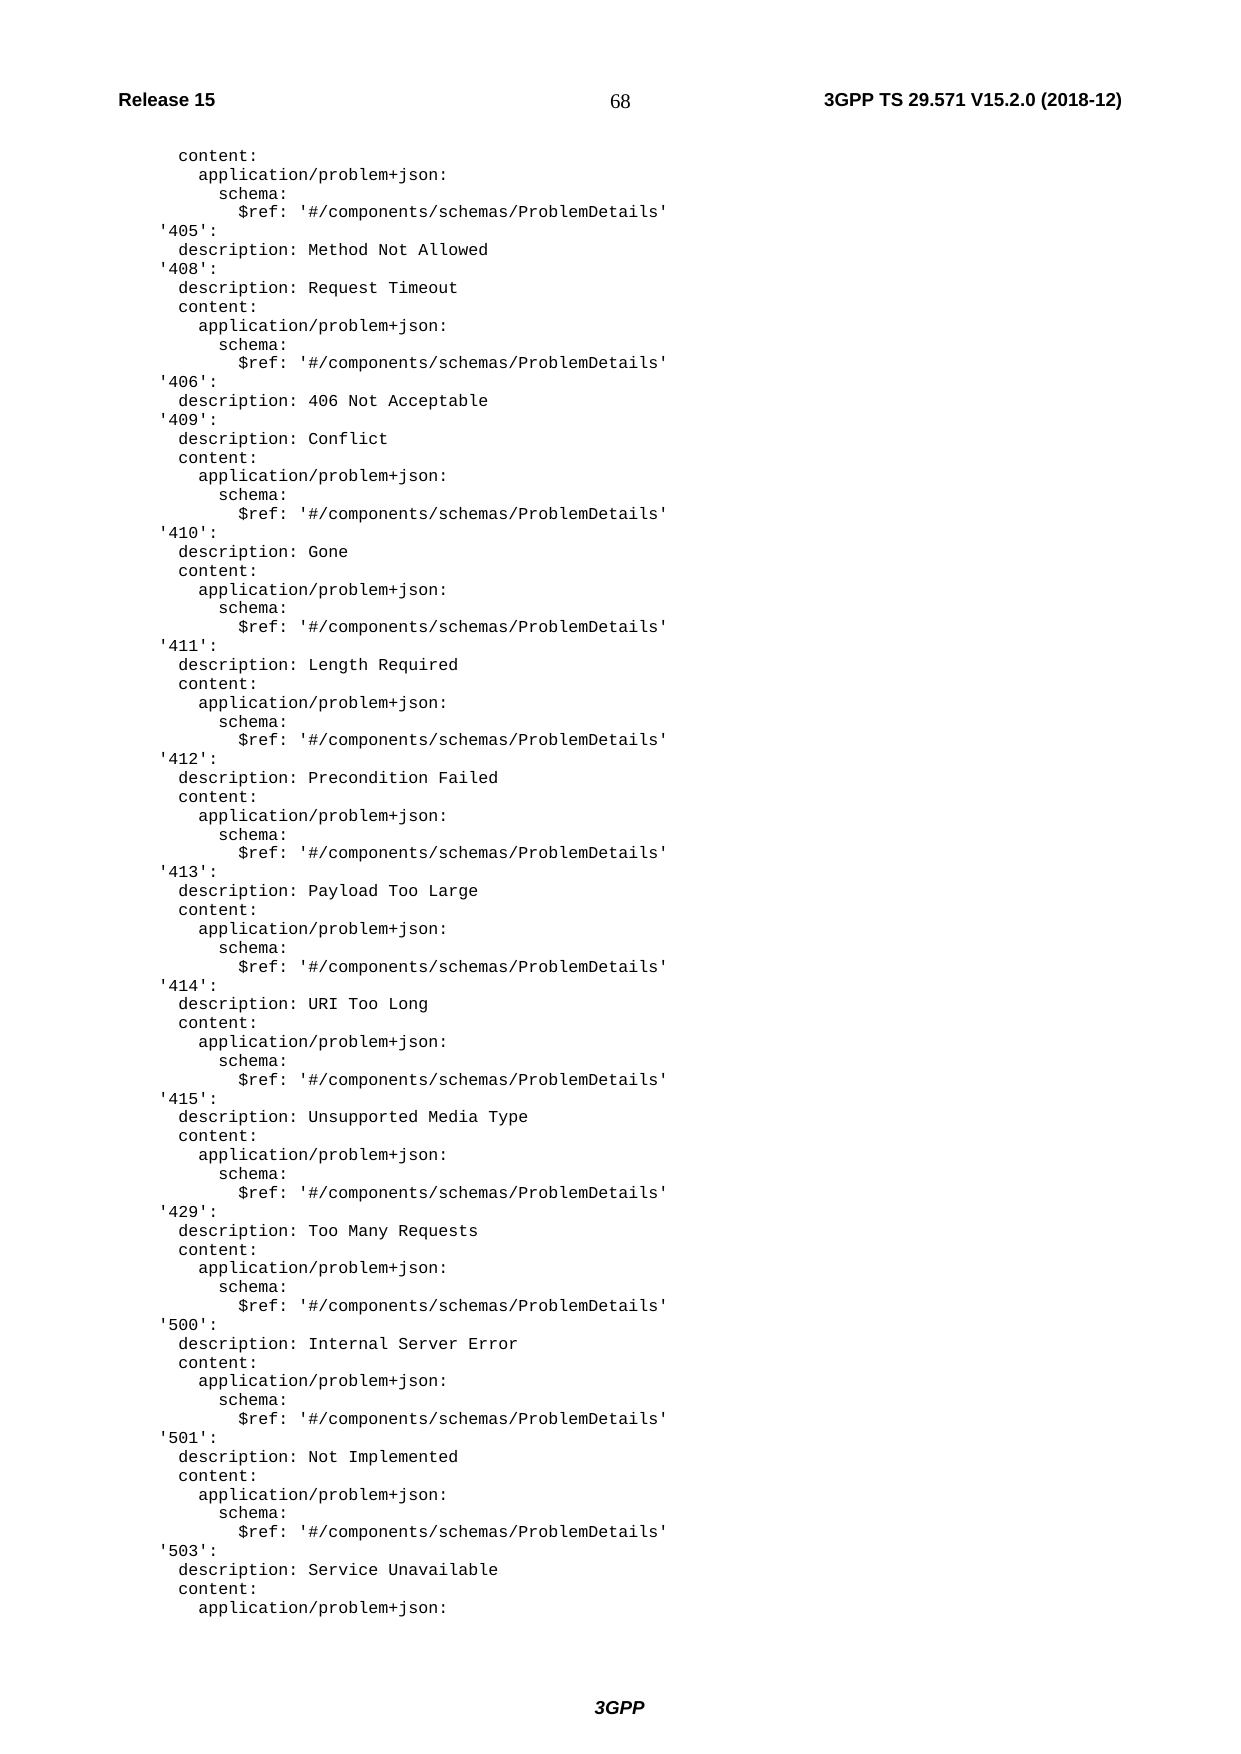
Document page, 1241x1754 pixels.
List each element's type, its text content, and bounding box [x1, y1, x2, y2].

text schema: [118, 600, 1122, 619]
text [118, 204, 1122, 223]
text schema: [118, 826, 1122, 845]
text description: URI Too Long [118, 996, 1122, 1015]
text application/problem+json: [118, 1147, 1122, 1166]
text schema: [118, 185, 1122, 204]
text '406': [118, 374, 1122, 393]
text application/problem+json: [118, 694, 1122, 713]
text schema: [118, 1052, 1122, 1071]
text application/problem+json: [118, 1034, 1122, 1052]
text application/problem+json: [118, 1373, 1122, 1392]
text application/problem+json: [118, 1486, 1122, 1505]
text $ref: '#/components/schemas/ProblemDetails' [118, 619, 1122, 638]
text description: Service Unavailable [118, 1562, 1122, 1580]
text application/problem+json: [118, 317, 1122, 336]
text description: Precondition Failed [118, 770, 1122, 788]
text description: Gone [118, 543, 1122, 562]
text content: [118, 298, 1122, 317]
text content: [118, 788, 1122, 807]
text description: Length Required [118, 657, 1122, 675]
text application/problem+json: [118, 921, 1122, 939]
text description: Internal Server Error [118, 1335, 1122, 1354]
text '414': [118, 977, 1122, 996]
text content: [118, 1128, 1122, 1147]
text '411': [118, 638, 1122, 657]
text schema: [118, 1505, 1122, 1524]
text $ref: '#/components/schemas/ProblemDetails' [118, 1298, 1122, 1316]
text content: [118, 1241, 1122, 1260]
text content: [118, 1354, 1122, 1373]
text description: Conflict [118, 430, 1122, 449]
text $ref: '#/components/schemas/ProblemDetails' [118, 1411, 1122, 1429]
text content: [118, 1580, 1122, 1599]
text $ref: '#/components/schemas/ProblemDetails' [118, 845, 1122, 864]
text content: [118, 1015, 1122, 1034]
text schema: [118, 336, 1122, 355]
text description: Payload Too Large [118, 883, 1122, 902]
text schema: [118, 1166, 1122, 1184]
text schema: [118, 487, 1122, 506]
text '408': [118, 261, 1122, 279]
text content: [118, 902, 1122, 921]
text '412': [118, 751, 1122, 770]
text '410': [118, 524, 1122, 543]
text description: 406 Not Acceptable [118, 393, 1122, 411]
text description: Method Not Allowed [118, 242, 1122, 261]
text '501': [118, 1429, 1122, 1448]
text description: Too Many Requests [118, 1222, 1122, 1241]
text application/problem+json: [118, 166, 1122, 185]
text application/problem+json: [118, 807, 1122, 826]
text '405': [118, 223, 1122, 242]
text $ref: '#/components/schemas/ProblemDetails' [118, 1184, 1122, 1203]
text content: [118, 147, 1122, 166]
text application/problem+json: [118, 581, 1122, 600]
text application/problem+json: [118, 1599, 1122, 1618]
text $ref: '#/components/schemas/ProblemDetails' [118, 732, 1122, 751]
text description: Not Implemented [118, 1448, 1122, 1467]
text $ref: '#/components/schemas/ProblemDetails' [118, 958, 1122, 977]
text content: [118, 449, 1122, 468]
text schema: [118, 713, 1122, 732]
text $ref: '#/components/schemas/ProblemDetails' [118, 355, 1122, 374]
text $ref: '#/components/schemas/ProblemDetails' [118, 1071, 1122, 1090]
text application/problem+json: [118, 468, 1122, 487]
text schema: [118, 1279, 1122, 1298]
text content: [118, 1467, 1122, 1486]
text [118, 1524, 1122, 1543]
text application/problem+json: [118, 1260, 1122, 1279]
text schema: [118, 939, 1122, 958]
text content: [118, 675, 1122, 694]
text description: Unsupported Media Type [118, 1109, 1122, 1128]
text schema: [118, 1392, 1122, 1411]
text '503': [118, 1543, 1122, 1562]
text $ref: '#/components/schemas/ProblemDetails' [118, 506, 1122, 524]
text '429': [118, 1203, 1122, 1222]
text '409': [118, 411, 1122, 430]
text description: Request Timeout [118, 279, 1122, 298]
text '415': [118, 1090, 1122, 1109]
text '500': [118, 1316, 1122, 1335]
text content: [118, 562, 1122, 581]
text '413': [118, 864, 1122, 883]
